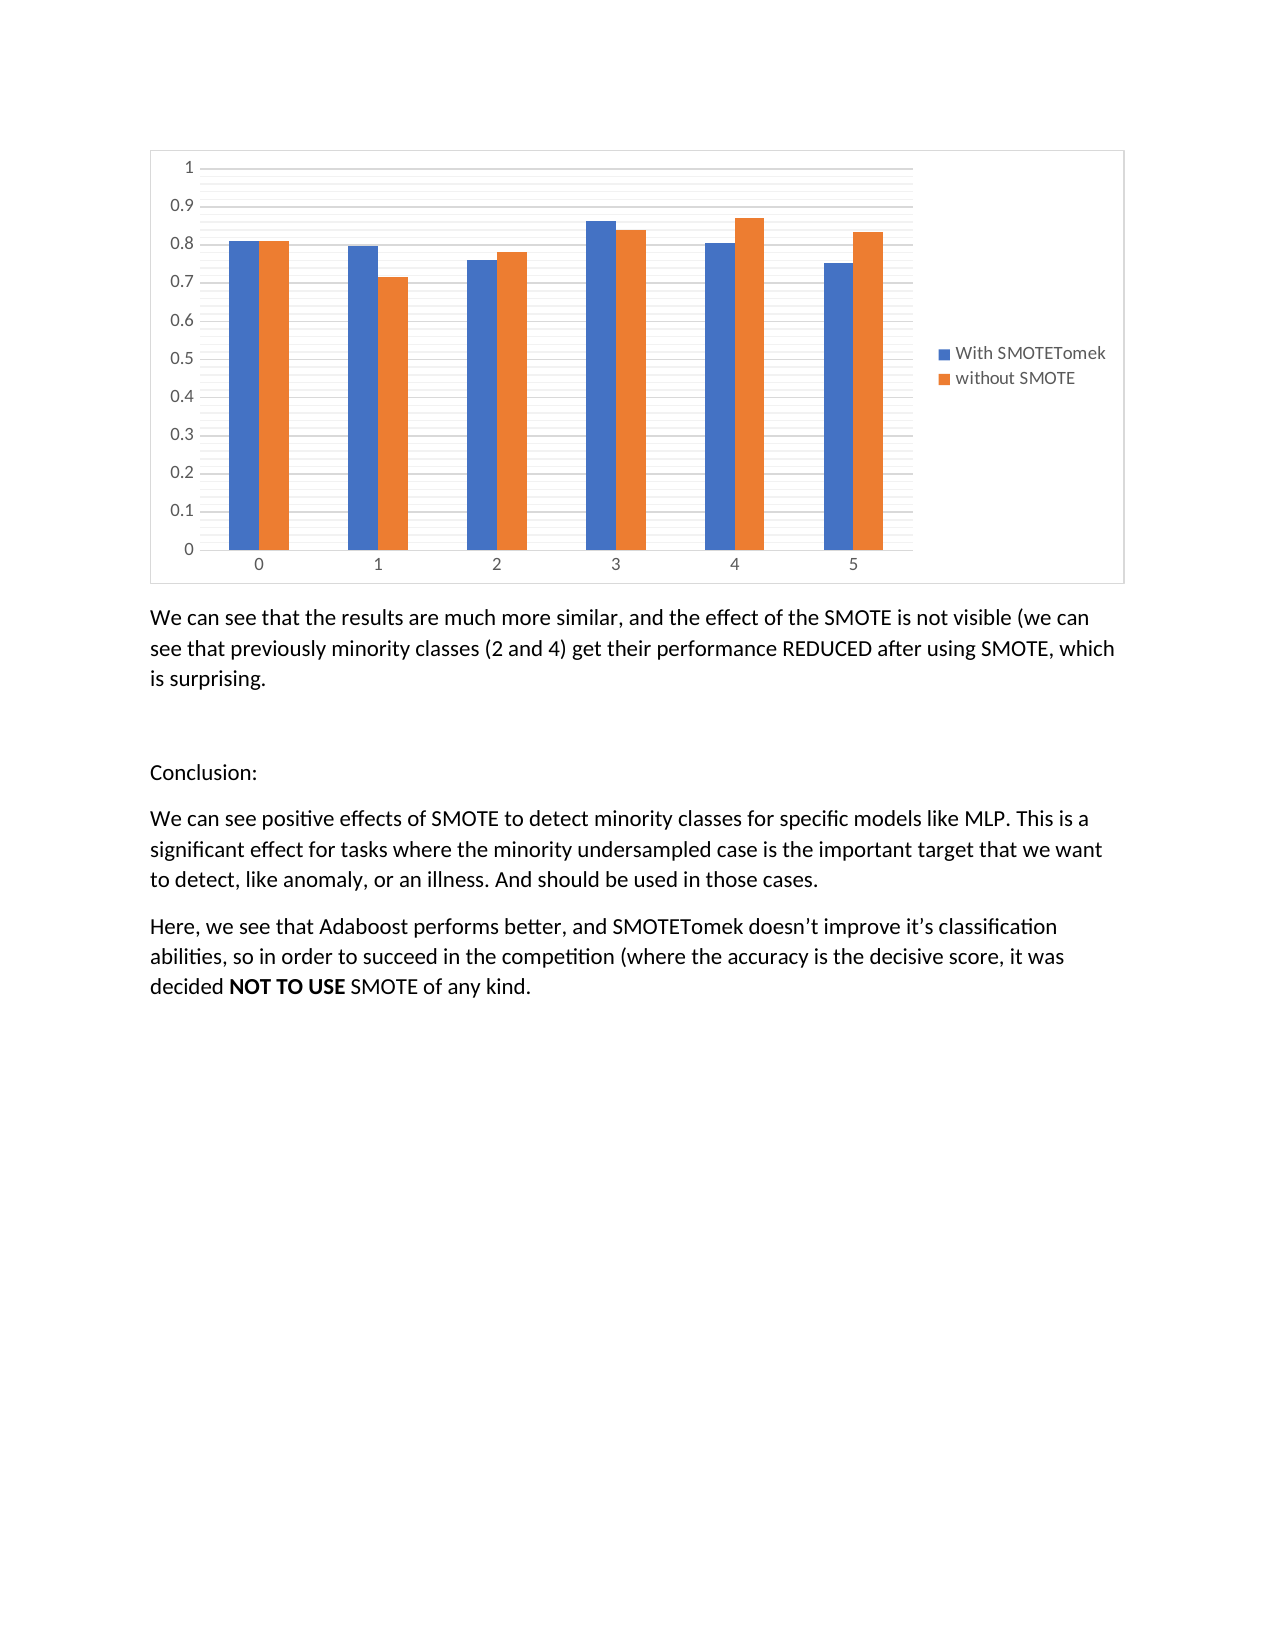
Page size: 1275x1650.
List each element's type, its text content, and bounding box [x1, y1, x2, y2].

text We can see positive effects of SMOTE to detect minority classes for specific models like MLP. This is a significant effect for tasks where the minority undersampled case is the important target that we want to detect, like anomaly, or an illness. And should be used in those cases. [150, 804, 1125, 893]
text Conclusion: [150, 758, 1125, 786]
text We can see that the results are much more similar, and the effect of the SMOTE is not visible (we can see that previously minority classes (2 and 4) get their performance REDUCED after using SMOTE, which is surprising. [150, 603, 1125, 692]
text Here, we see that Adaboost performs better, and SMOTETomek doesn’t improve it’s classification abilities, so in order to succeed in the competition (where the accuracy is the decisive score, it was decided NOT TO USE SMOTE of any kind. [150, 912, 1125, 1000]
